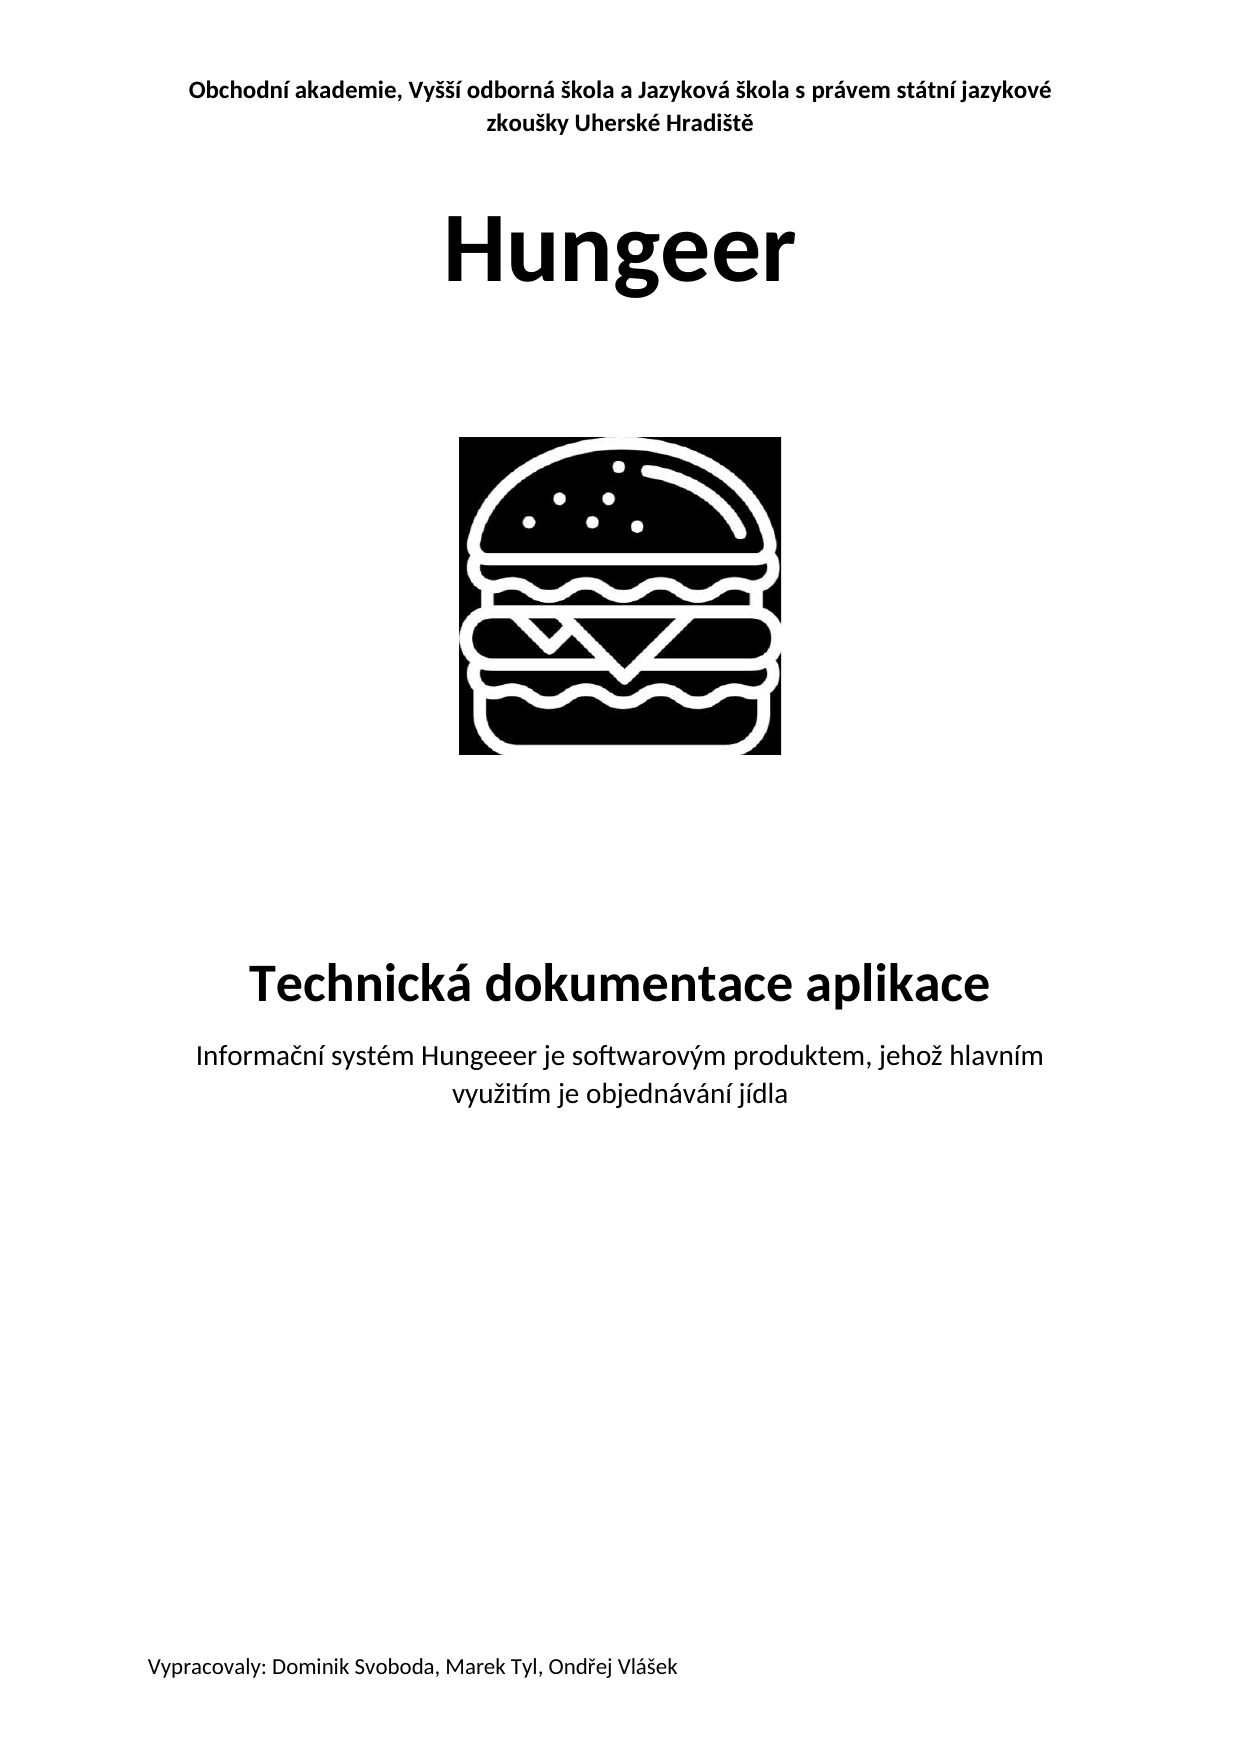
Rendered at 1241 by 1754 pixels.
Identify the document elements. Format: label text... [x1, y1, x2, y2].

text Hungeer [148, 184, 1093, 306]
text Technická dokumentace aplikace [148, 949, 1093, 1015]
text Informační systém Hungeeer je softwarovým produktem, jehož hlavním využitím je objednávání jídla [148, 1037, 1093, 1111]
picture [459, 437, 782, 755]
